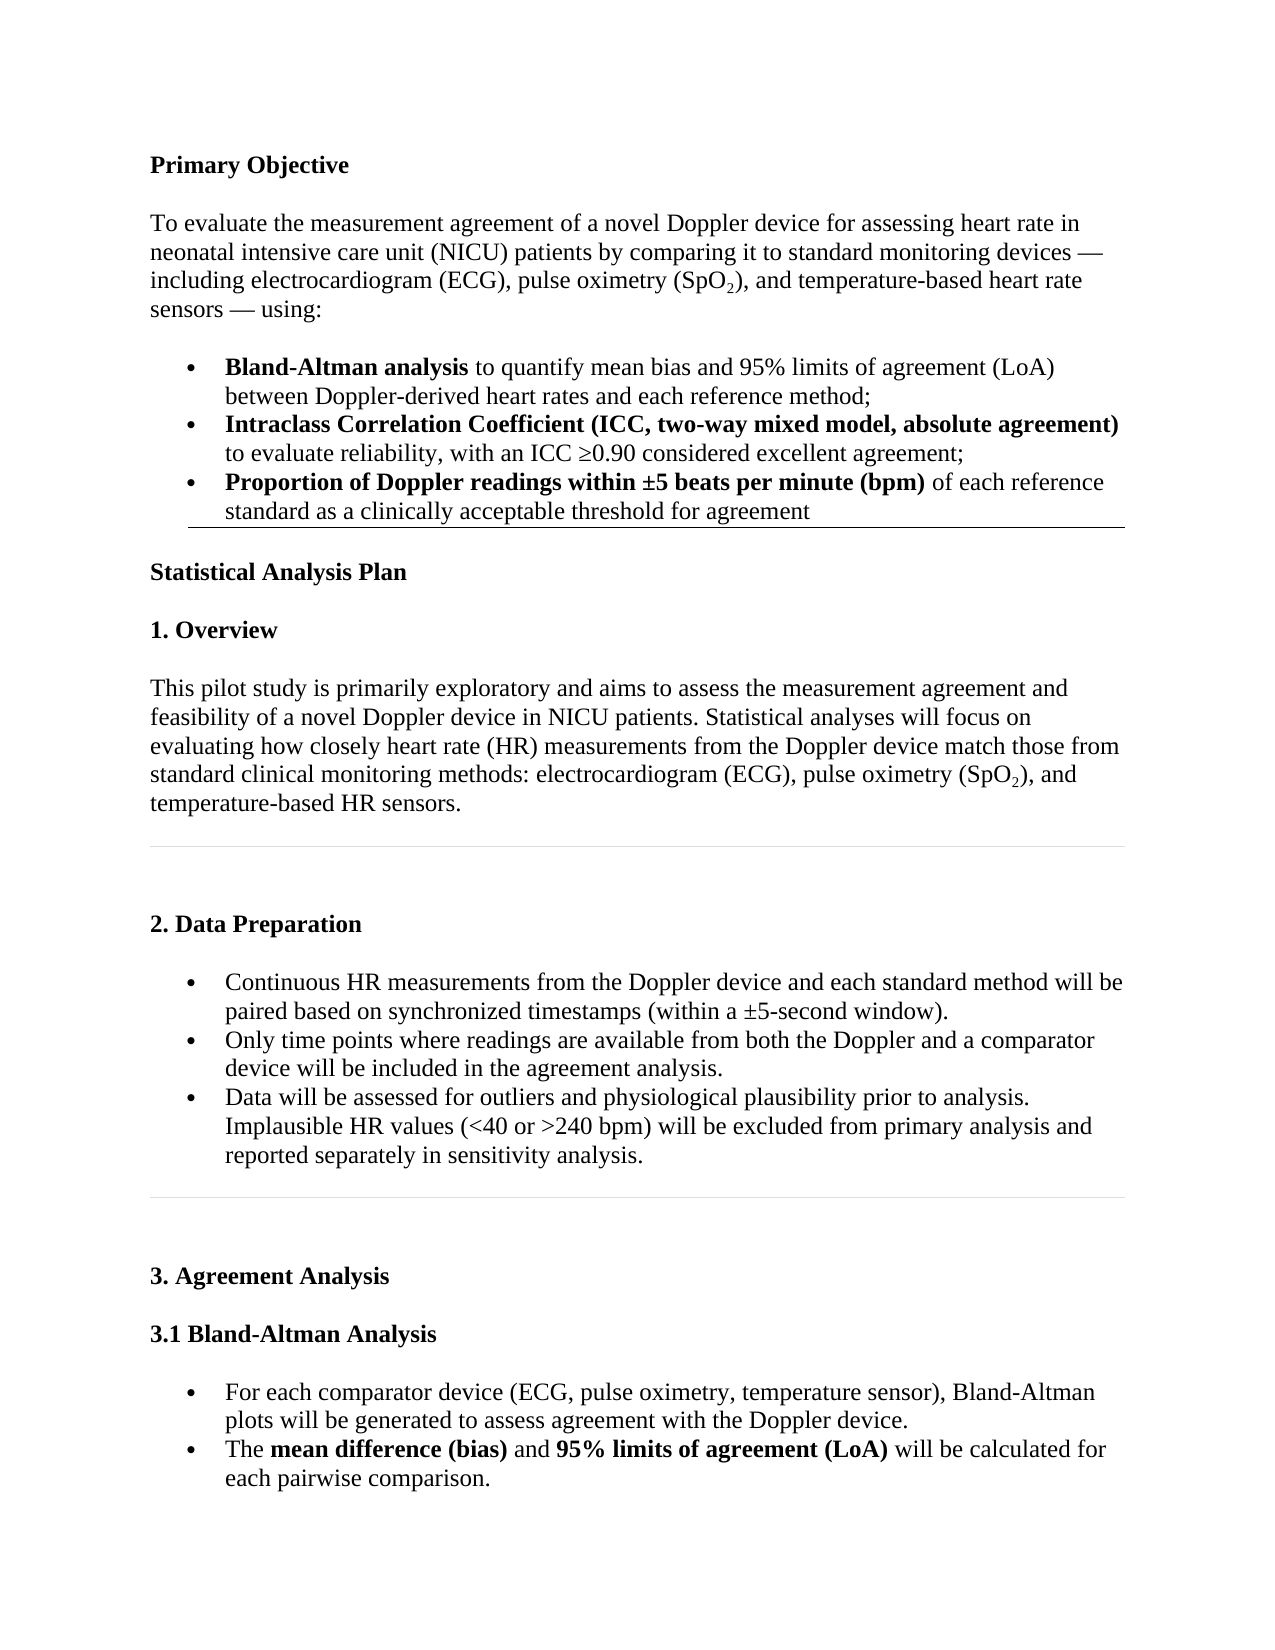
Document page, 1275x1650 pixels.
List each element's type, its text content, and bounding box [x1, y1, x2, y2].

text Primary Objective [150, 150, 1125, 179]
list Only time points where readings are available from both the Doppler and a comparator device will be included in the agreement analysis. [187, 1083, 1125, 1141]
text This pilot study is primarily exploratory and aims to assess the measurement agreement and feasibility of a novel Doppler device in NICU patients. Statistical analyses will focus on evaluating how closely heart rate (HR) measurements from the Doppler device match those from standard clinical monitoring methods: electrocardiogram (ECG), pulse oximetry (SpO₂), and temperature-based HR sensors. [150, 732, 1125, 875]
list Bland-Altman analysis to quantify mean bias and 95% limits of agreement (LoA) between Doppler-derived heart rates and each reference method; [187, 352, 1125, 409]
list Continuous HR measurements from the Doppler device and each standard method will be paired based on synchronized timestamps (within a ±5-second window). [187, 1026, 1125, 1083]
text 3.1 Bland-Altman Analysis [150, 1377, 1125, 1406]
list For each comparator device (ECG, pulse oximetry, temperature sensor), Bland-Altman plots will be generated to assess agreement with the Doppler device. [187, 1435, 1125, 1493]
list Proportion of Doppler readings within ±5 beats per minute (bpm) of each reference standard as a clinically acceptable threshold for agreement [187, 525, 1125, 587]
list Data will be assessed for outliers and physiological plausibility prior to analysis. Implausible HR values (<40 or >240 bpm) will be excluded from primary analysis and reported separately in sensitivity analysis. [187, 1141, 1125, 1227]
text Statistical Analysis Plan [150, 616, 1125, 644]
text 3. Agreement Analysis [150, 1319, 1125, 1348]
text 1. Overview [150, 674, 1125, 702]
text To evaluate the measurement agreement of a novel Doppler device for assessing heart rate in neonatal intensive care unit (NICU) patients by comparing it to standard monitoring devices — including electrocardiogram (ECG), pulse oximetry (SpO₂), and temperature-based heart rate sensors — using: [150, 208, 1125, 323]
list Intraclass Correlation Coefficient (ICC, two-way mixed model, absolute agreement) to evaluate reliability, with an ICC ≥0.90 considered excellent agreement; [187, 439, 1125, 496]
text 2. Data Preparation [150, 968, 1125, 996]
